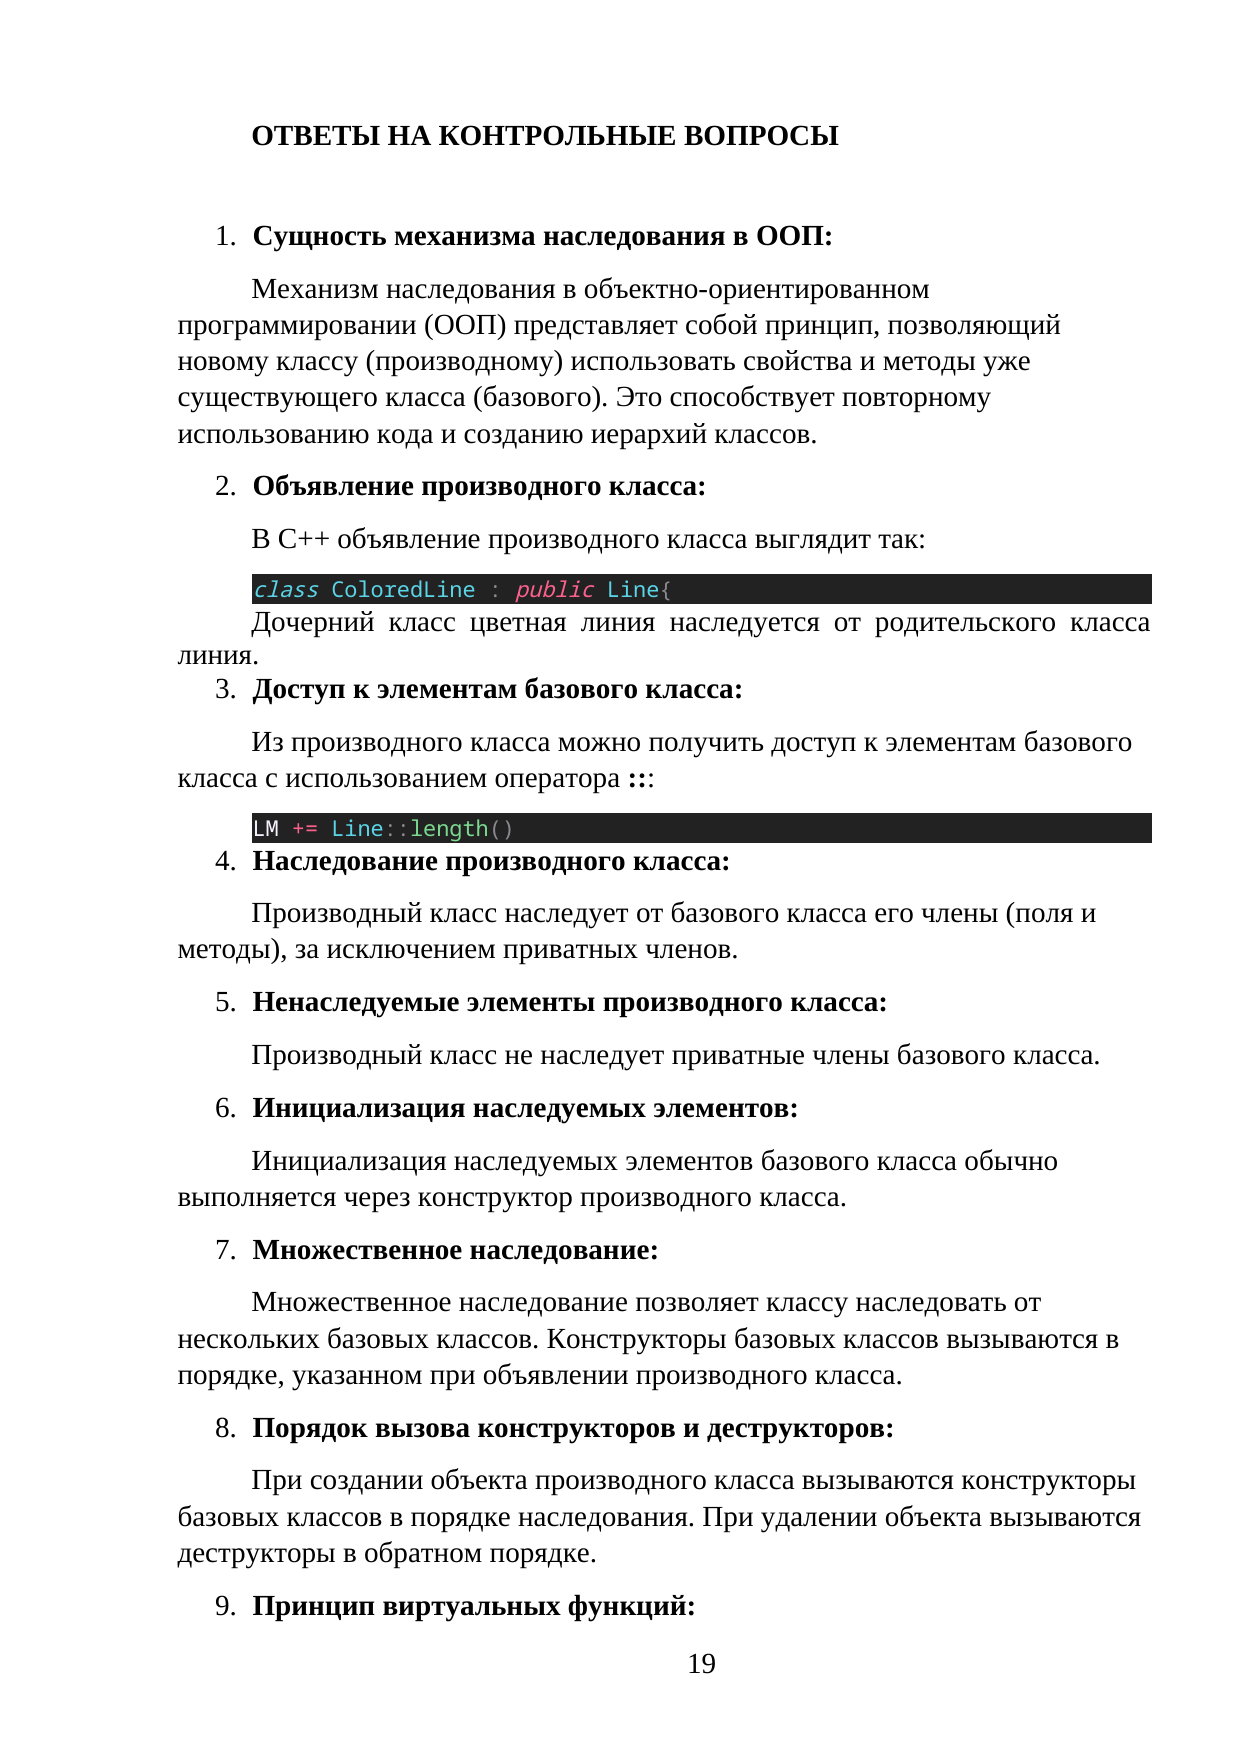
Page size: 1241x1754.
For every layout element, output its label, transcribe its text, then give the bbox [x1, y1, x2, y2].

text При создании объекта производного класса вызываются конструкторы базовых классов в порядке наследования. При удалении объекта вызываются деструкторы в обратном порядке. [177, 1462, 1152, 1568]
list class ColoredLine : public Line{ [252, 574, 1152, 604]
list Объявление производного класса: [215, 468, 1152, 502]
text Из производного класса можно получить доступ к элементам базового класса с использованием оператора ::: [177, 724, 1152, 793]
text В C++ объявление производного класса выглядит так: [177, 521, 1152, 555]
text Дочерний класс цветная линия наследуется от родительского класса линия. [177, 604, 1152, 671]
list Доступ к элементам базового класса: [215, 671, 1152, 704]
list Инициализация наследуемых элементов: [215, 1090, 1152, 1123]
list Сущность механизма наследования в ООП: [215, 218, 1152, 252]
subtitle ОТВЕТЫ НА КОНТРОЛЬНЫЕ ВОПРОСЫ [177, 118, 1152, 152]
list Ненаследуемые элементы производного класса: [215, 984, 1152, 1018]
list Наследование производного класса: [215, 843, 1152, 876]
text Производный класс наследует от базового класса его члены (поля и методы), за исключением приватных членов. [177, 895, 1152, 965]
text Инициализация наследуемых элементов базового класса обычно выполняется через конструктор производного класса. [177, 1143, 1152, 1212]
list Порядок вызова конструкторов и деструкторов: [215, 1410, 1152, 1443]
list LM += Line::length() [252, 813, 1152, 843]
text Производный класс не наследует приватные члены базового класса. [177, 1037, 1152, 1071]
list Множественное наследование: [215, 1232, 1152, 1265]
list Принцип виртуальных функций: [215, 1588, 1152, 1621]
text Множественное наследование позволяет классу наследовать от нескольких базовых классов. Конструкторы базовых классов вызываются в порядке, указанном при объявлении производного класса. [177, 1284, 1152, 1390]
text Механизм наследования в объектно-ориентированном программировании (ООП) представляет собой принцип, позволяющий новому классу (производному) использовать свойства и методы уже существующего класса (базового). Это способствует повторному использованию кода и созданию иерархий классов. [177, 271, 1152, 449]
